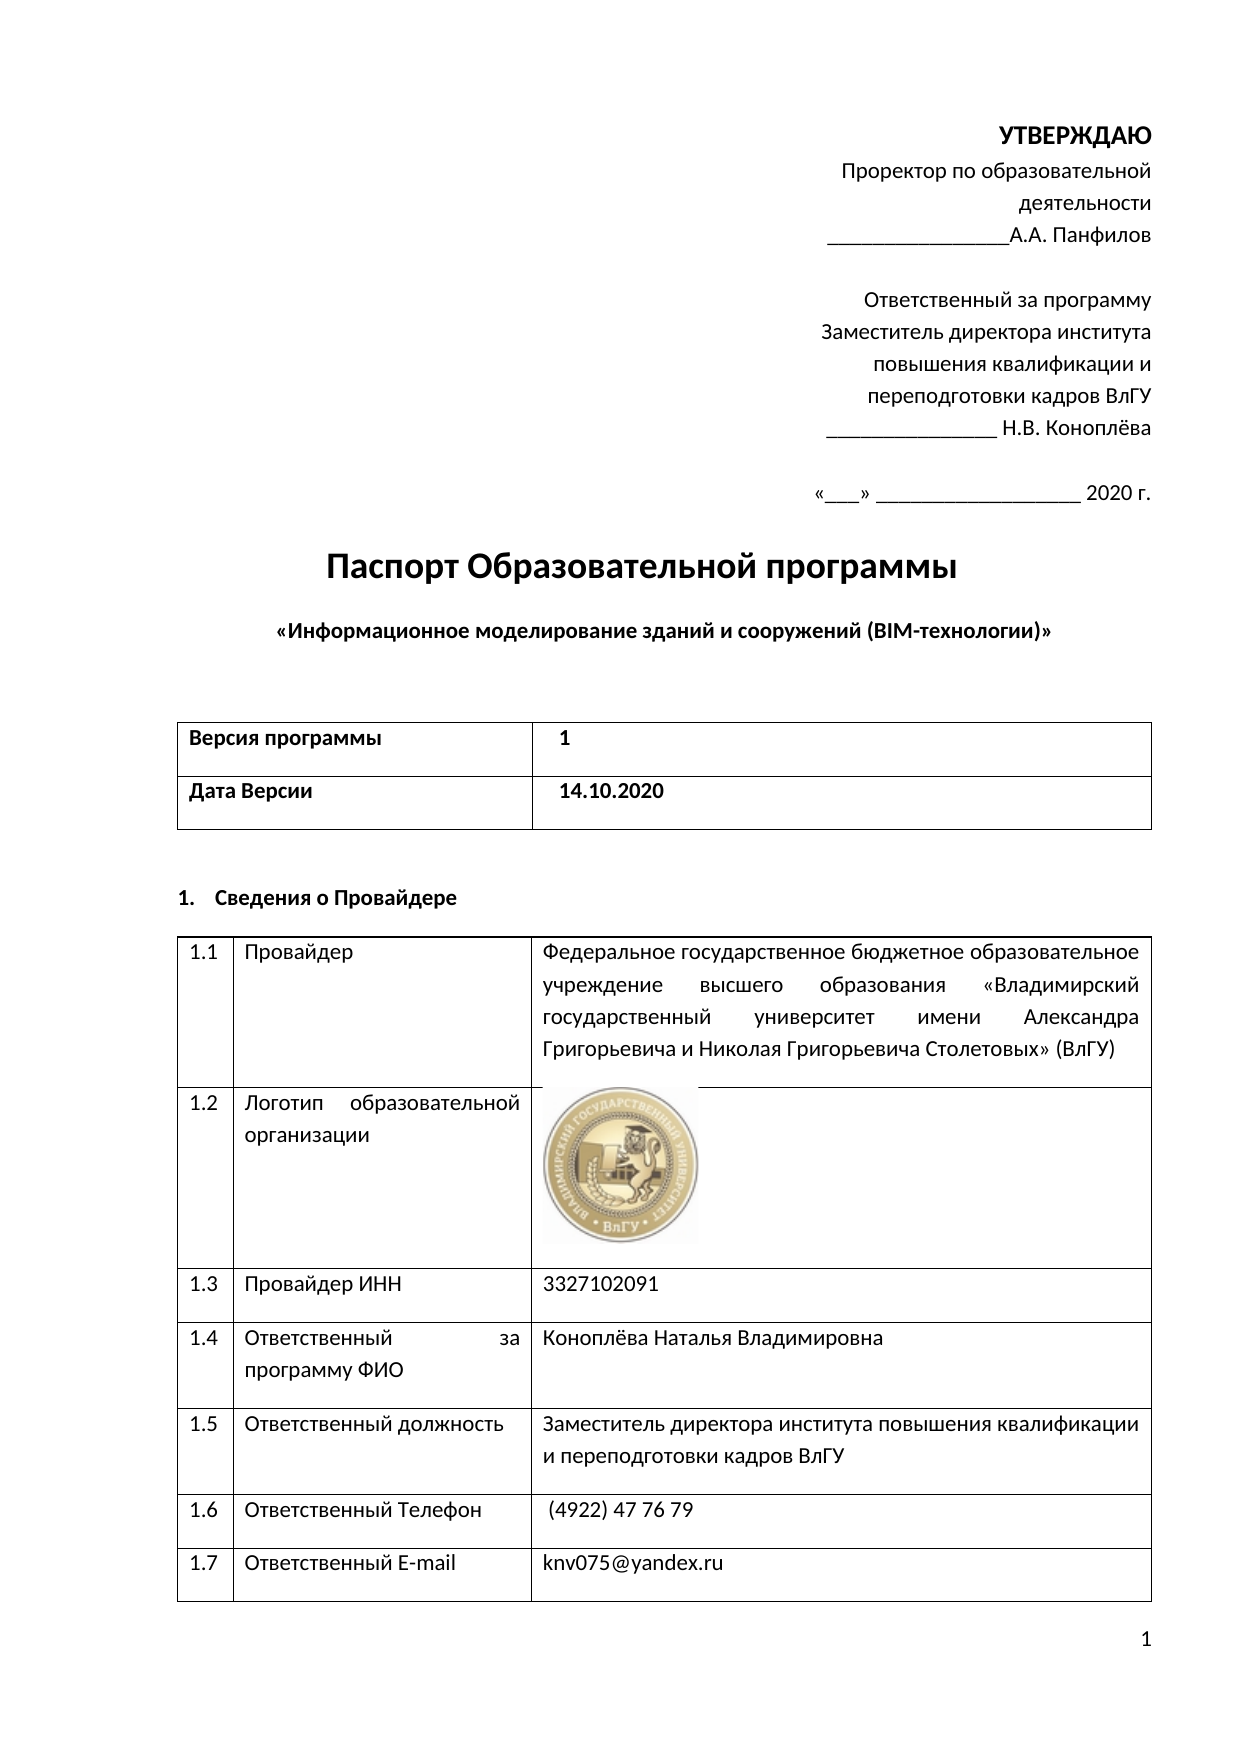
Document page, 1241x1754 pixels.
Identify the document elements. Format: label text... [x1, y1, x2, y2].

table_cell Ответственный Телефон [234, 1495, 531, 1547]
table_cell [532, 1088, 1151, 1268]
table_cell 1.3 [178, 1269, 233, 1322]
table_cell Провайдер ИНН [234, 1269, 531, 1322]
text ________________А.А. Панфилов [768, 220, 1152, 248]
table_cell 1.4 [178, 1323, 233, 1408]
text Проректор по образовательной [768, 156, 1152, 184]
text «Информационное моделирование зданий и сооружений (BIM-технологии)» [177, 616, 1152, 644]
table_cell 14.10.2020 [533, 777, 1151, 829]
text Ответственный за программу [768, 285, 1152, 313]
table_header Федеральное государственное бюджетное образовательное учреждение высшего образования «Владимирский государственный университет имени Александра Григорьевича и Николая Григорьевича Столетовых» (ВлГУ) [532, 938, 1151, 1087]
text _______________ Н.В. Коноплёва [768, 413, 1152, 442]
table_cell Ответственный должность [234, 1409, 531, 1494]
text УТВЕРЖДАЮ [768, 118, 1152, 151]
table_cell knv075@yandex.ru [532, 1549, 1151, 1601]
picture [542, 1087, 699, 1244]
table_cell (4922) 47 76 79 [532, 1495, 1151, 1547]
table_cell Заместитель директора института повышения квалификации и переподготовки кадров ВлГУ [532, 1409, 1151, 1494]
table_cell 1.5 [178, 1409, 233, 1494]
text «___» __________________ 2020 г. [177, 478, 1152, 506]
table_cell Коноплёва Наталья Владимировна [532, 1323, 1151, 1408]
list Паспорт Образовательной программы [326, 542, 1152, 588]
table_header 1 [533, 723, 1151, 776]
text деятельности [768, 188, 1152, 216]
table_header 1.1 [178, 938, 233, 1087]
table_cell 1.6 [178, 1495, 233, 1547]
table_cell 1.2 [178, 1088, 233, 1268]
table_cell Ответственный Е-mail [234, 1549, 531, 1601]
table_cell 1.7 [178, 1549, 233, 1601]
table_cell Дата Версии [178, 777, 532, 829]
table_cell Логотип образовательной организации [234, 1088, 531, 1268]
table_header Провайдер [234, 938, 531, 1087]
text Заместитель директора института повышения квалификации и переподготовки кадров ВлГУ [768, 317, 1152, 409]
table_cell Ответственный за программу ФИО [234, 1323, 531, 1408]
table_header Версия программы [178, 723, 532, 776]
list Сведения о Провайдере [177, 883, 1152, 911]
table_cell 3327102091 [532, 1269, 1151, 1322]
